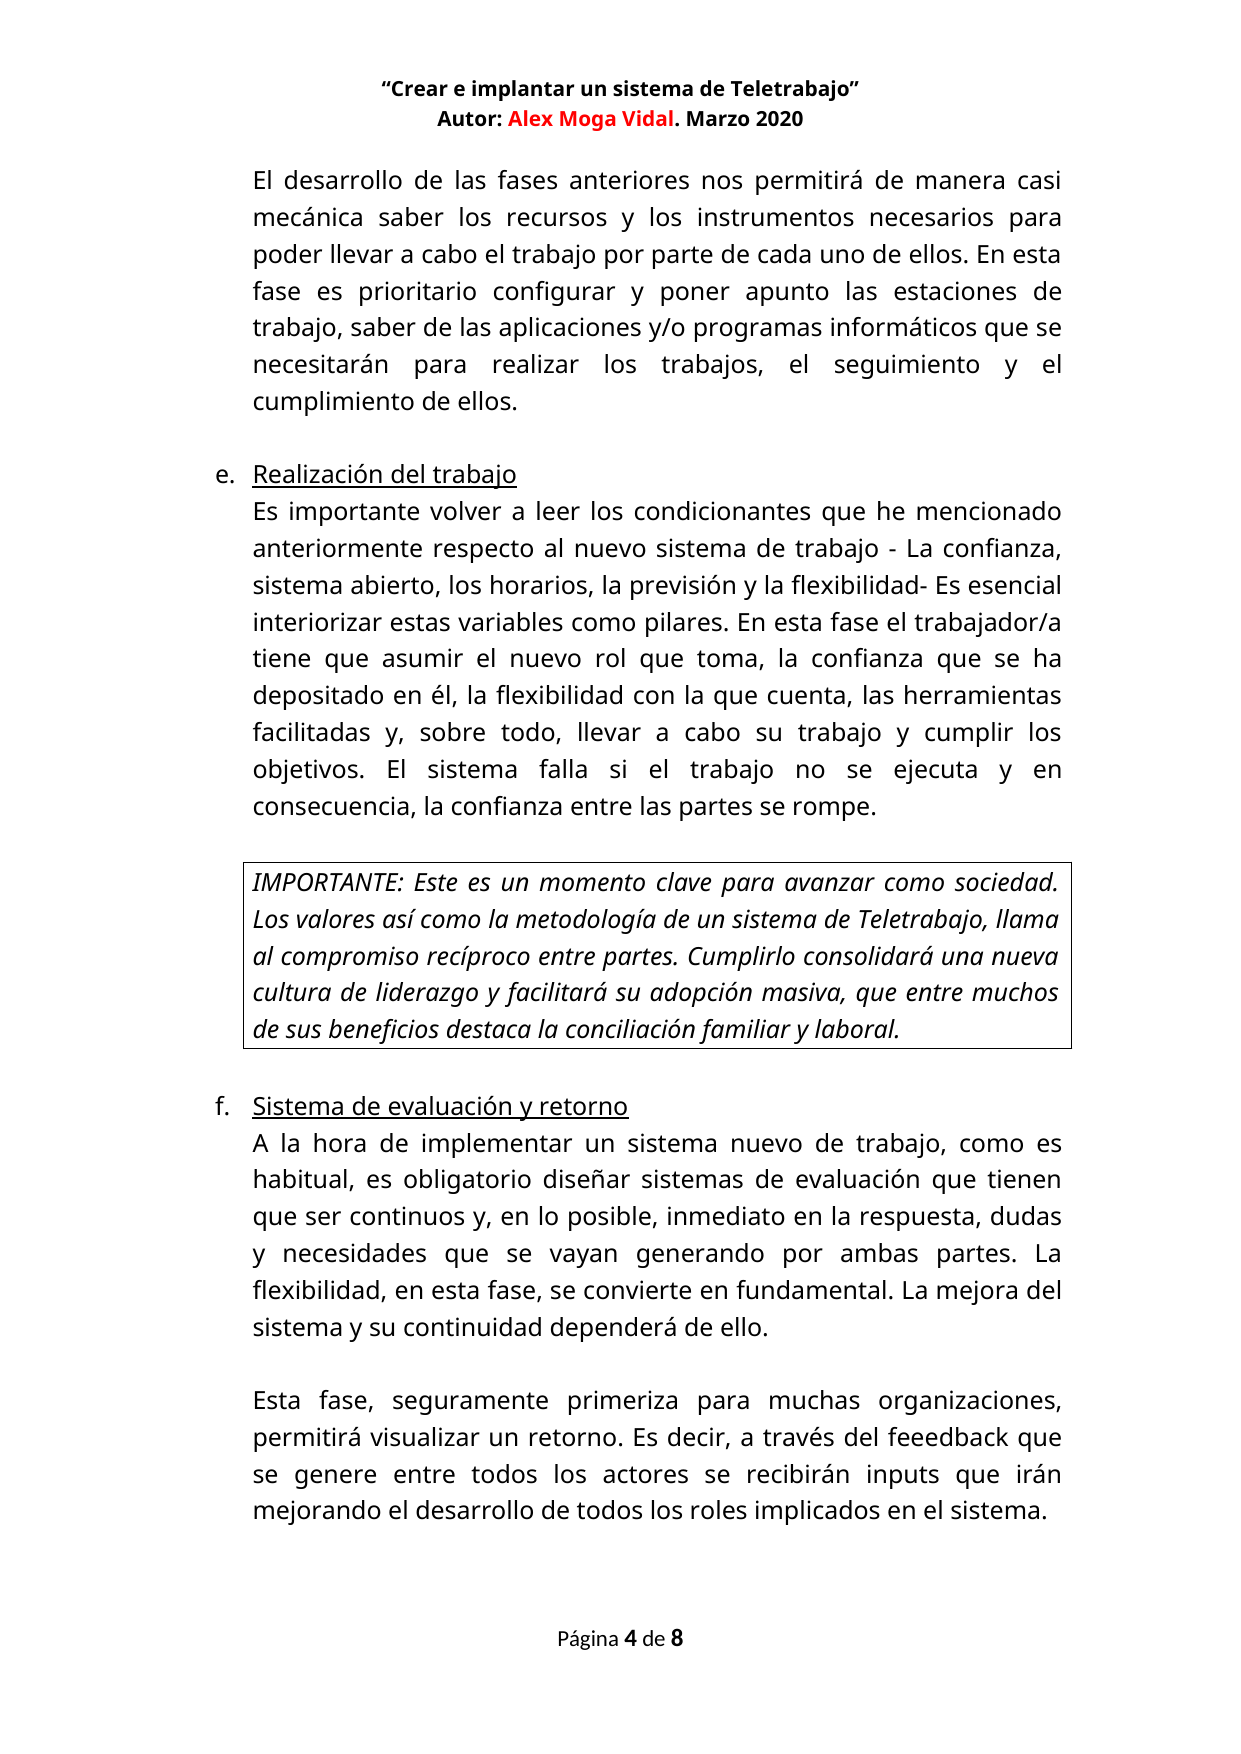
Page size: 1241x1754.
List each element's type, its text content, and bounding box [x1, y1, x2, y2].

list Es importante volver a leer los condicionantes que he mencionado anteriormente respecto al nuevo sistema de trabajo - La confianza, sistema abierto, los horarios, la previsión y la flexibilidad- Es esencial interiorizar estas variables como pilares. En esta fase el trabajador/a tiene que asumir el nuevo rol que toma, la confianza que se ha depositado en él, la flexibilidad con la que cuenta, las herramientas facilitadas y, sobre todo, llevar a cabo su trabajo y cumplir los objetivos. El sistema falla si el trabajo no se ejecuta y en consecuencia, la confianza entre las partes se rompe. [252, 494, 1063, 822]
list El desarrollo de las fases anteriores nos permitirá de manera casi mecánica saber los recursos y los instrumentos necesarios para poder llevar a cabo el trabajo por parte de cada uno de ellos. En esta fase es prioritario configurar y poner apunto las estaciones de trabajo, saber de las aplicaciones y/o programas informáticos que se necesitarán para realizar los trabajos, el seguimiento y el cumplimiento de ellos. [252, 163, 1063, 418]
list A la hora de implementar un sistema nuevo de trabajo, como es habitual, es obligatorio diseñar sistemas de evaluación que tienen que ser continuos y, en lo posible, inmediato en la respuesta, dudas y necesidades que se vayan generando por ambas partes. La flexibilidad, en esta fase, se convierte en fundamental. La mejora del sistema y su continuidad dependerá de ello. [252, 1125, 1063, 1343]
list Realización del trabajo [215, 457, 1063, 491]
list Sistema de evaluación y retorno [215, 1088, 1063, 1123]
list IMPORTANTE: Este es un momento clave para avanzar como sociedad. Los valores así como la metodología de un sistema de Teletrabajo, llama al compromiso recíproco entre partes. Cumplirlo consolidará una nueva cultura de liderazgo y facilitará su adopción masiva, que entre muchos de sus beneficios destaca la conciliación familiar y laboral. [244, 863, 1071, 1048]
list Esta fase, seguramente primeriza para muchas organizaciones, permitirá visualizar un retorno. Es decir, a través del feeedback que se genere entre todos los actores se recibirán inputs que irán mejorando el desarrollo de todos los roles implicados en el sistema. [252, 1383, 1063, 1527]
